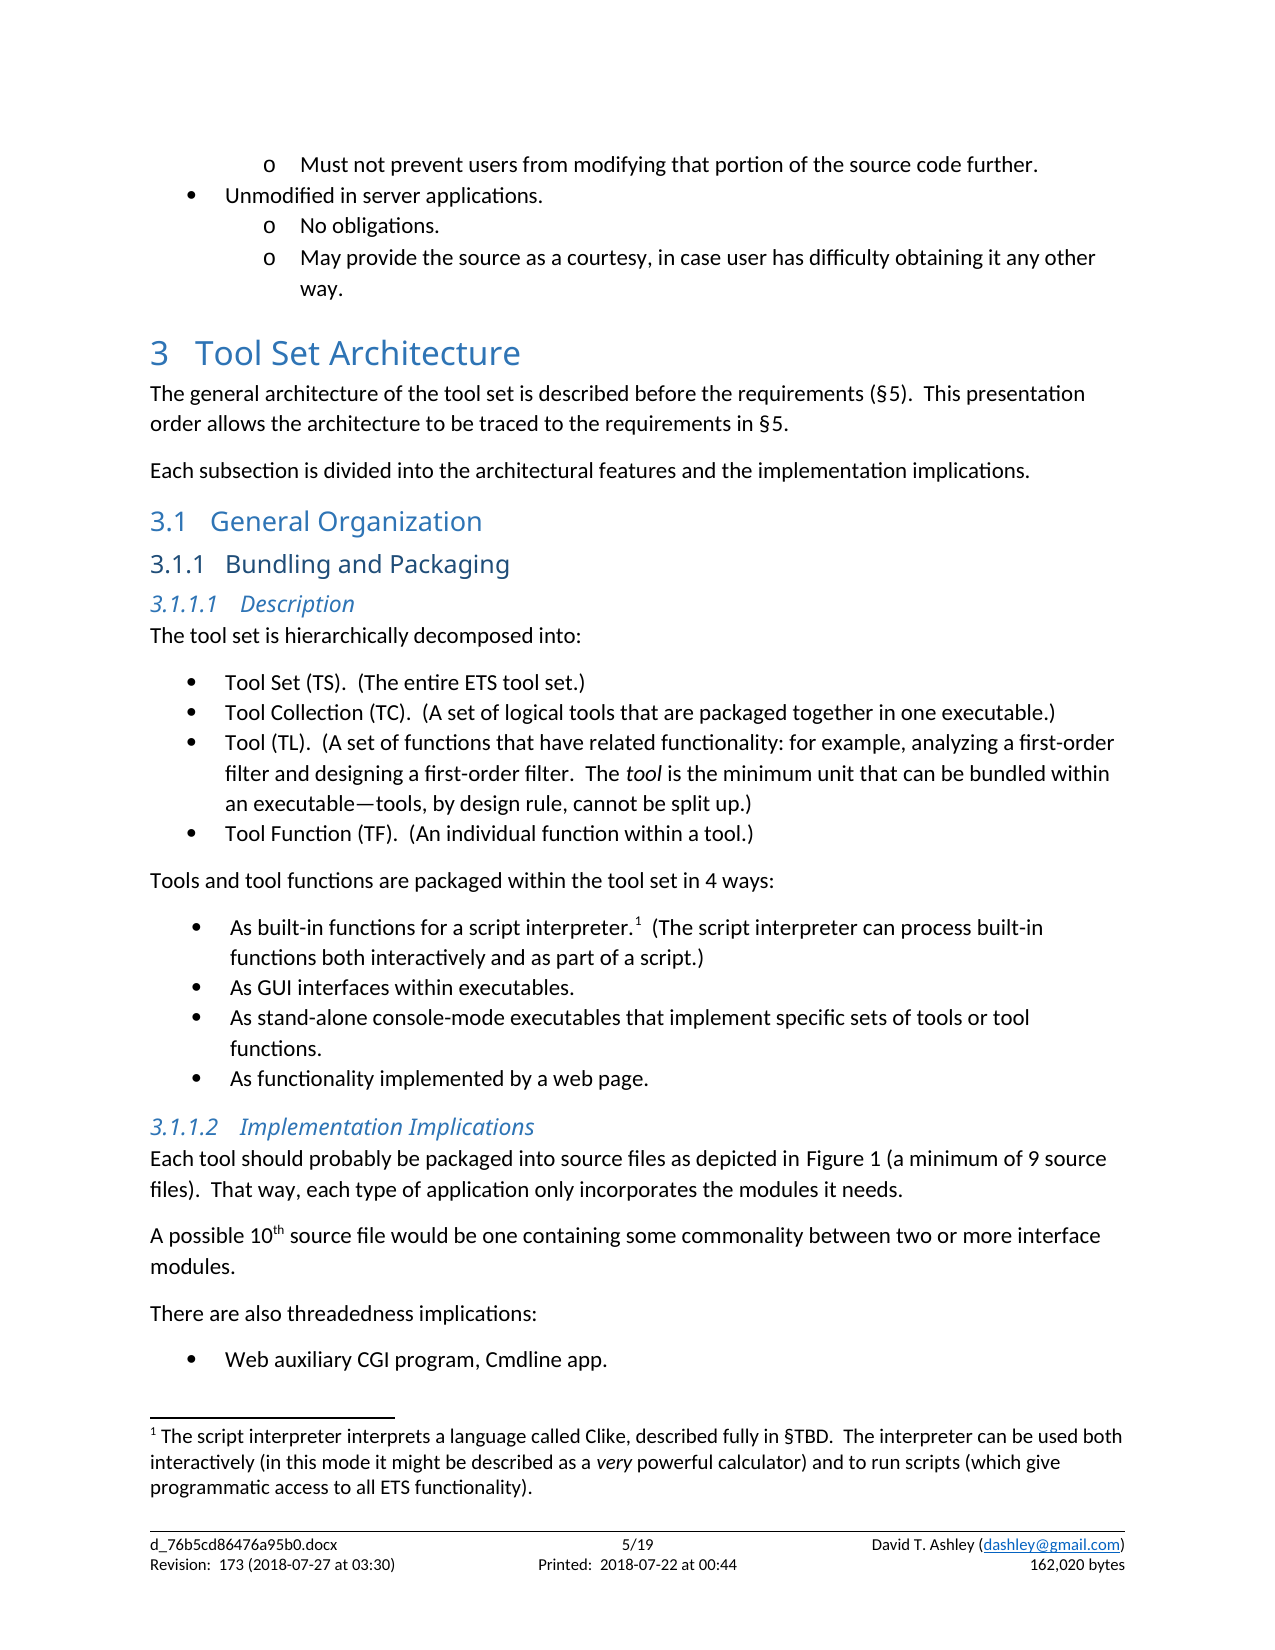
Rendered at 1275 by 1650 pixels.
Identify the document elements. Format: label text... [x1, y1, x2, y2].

list Tool Function (TF). (An individual function within a tool.) [187, 819, 1125, 847]
text The tool set is hierarchically decomposed into: [150, 621, 1125, 649]
list As built-in functions for a script interpreter. (The script interpreter can process built-in functions both interactively and as part of a script.) [192, 913, 1125, 971]
list Web auxiliary CGI program, Cmdline app. [187, 1346, 1125, 1374]
text There are also threadedness implications: [150, 1299, 1125, 1327]
list Must not prevent users from modifying that portion of the source code further. [262, 150, 1125, 179]
text A possible 10th source file would be one containing some commonality between two or more interface modules. [150, 1222, 1125, 1280]
text Each subsection is divided into the architectural features and the implementation implications. [150, 456, 1125, 484]
list Tool (TL). (A set of functions that have related functionality: for example, analyzing a first-order filter and designing a first-order filter. The tool is the minimum unit that can be bundled within an executable—tools, by design rule, cannot be split up.) [187, 728, 1125, 817]
subtitle Bundling and Packaging [150, 547, 1125, 581]
list As GUI interfaces within executables. [192, 973, 1125, 1001]
text Tools and tool functions are packaged within the tool set in 4 ways: [150, 866, 1125, 894]
subtitle Tool Set Architecture [150, 330, 1125, 375]
text The general architecture of the tool set is described before the requirements (§5). This presentation order allows the architecture to be traced to the requirements in §5. [150, 379, 1125, 437]
subtitle General Organization [150, 503, 1125, 539]
subtitle Description [150, 587, 1125, 619]
text Each tool should probably be packaged into source files as depicted in Figure 1 (a minimum of 9 source files). That way, each type of application only incorporates the modules it needs. [150, 1144, 1125, 1203]
list May provide the source as a courtesy, in case user has difficulty obtaining it any other way. [262, 243, 1125, 302]
list Tool Collection (TC). (A set of logical tools that are packaged together in one executable.) [187, 698, 1125, 726]
list Unmodified in server applications. [187, 181, 1125, 209]
subtitle Implementation Implications [150, 1111, 1125, 1142]
list Tool Set (TS). (The entire ETS tool set.) [187, 668, 1125, 696]
list No obligations. [262, 212, 1125, 241]
list As stand-alone console-mode executables that implement specific sets of tools or tool functions. [192, 1003, 1125, 1062]
list As functionality implemented by a web page. [192, 1064, 1125, 1092]
